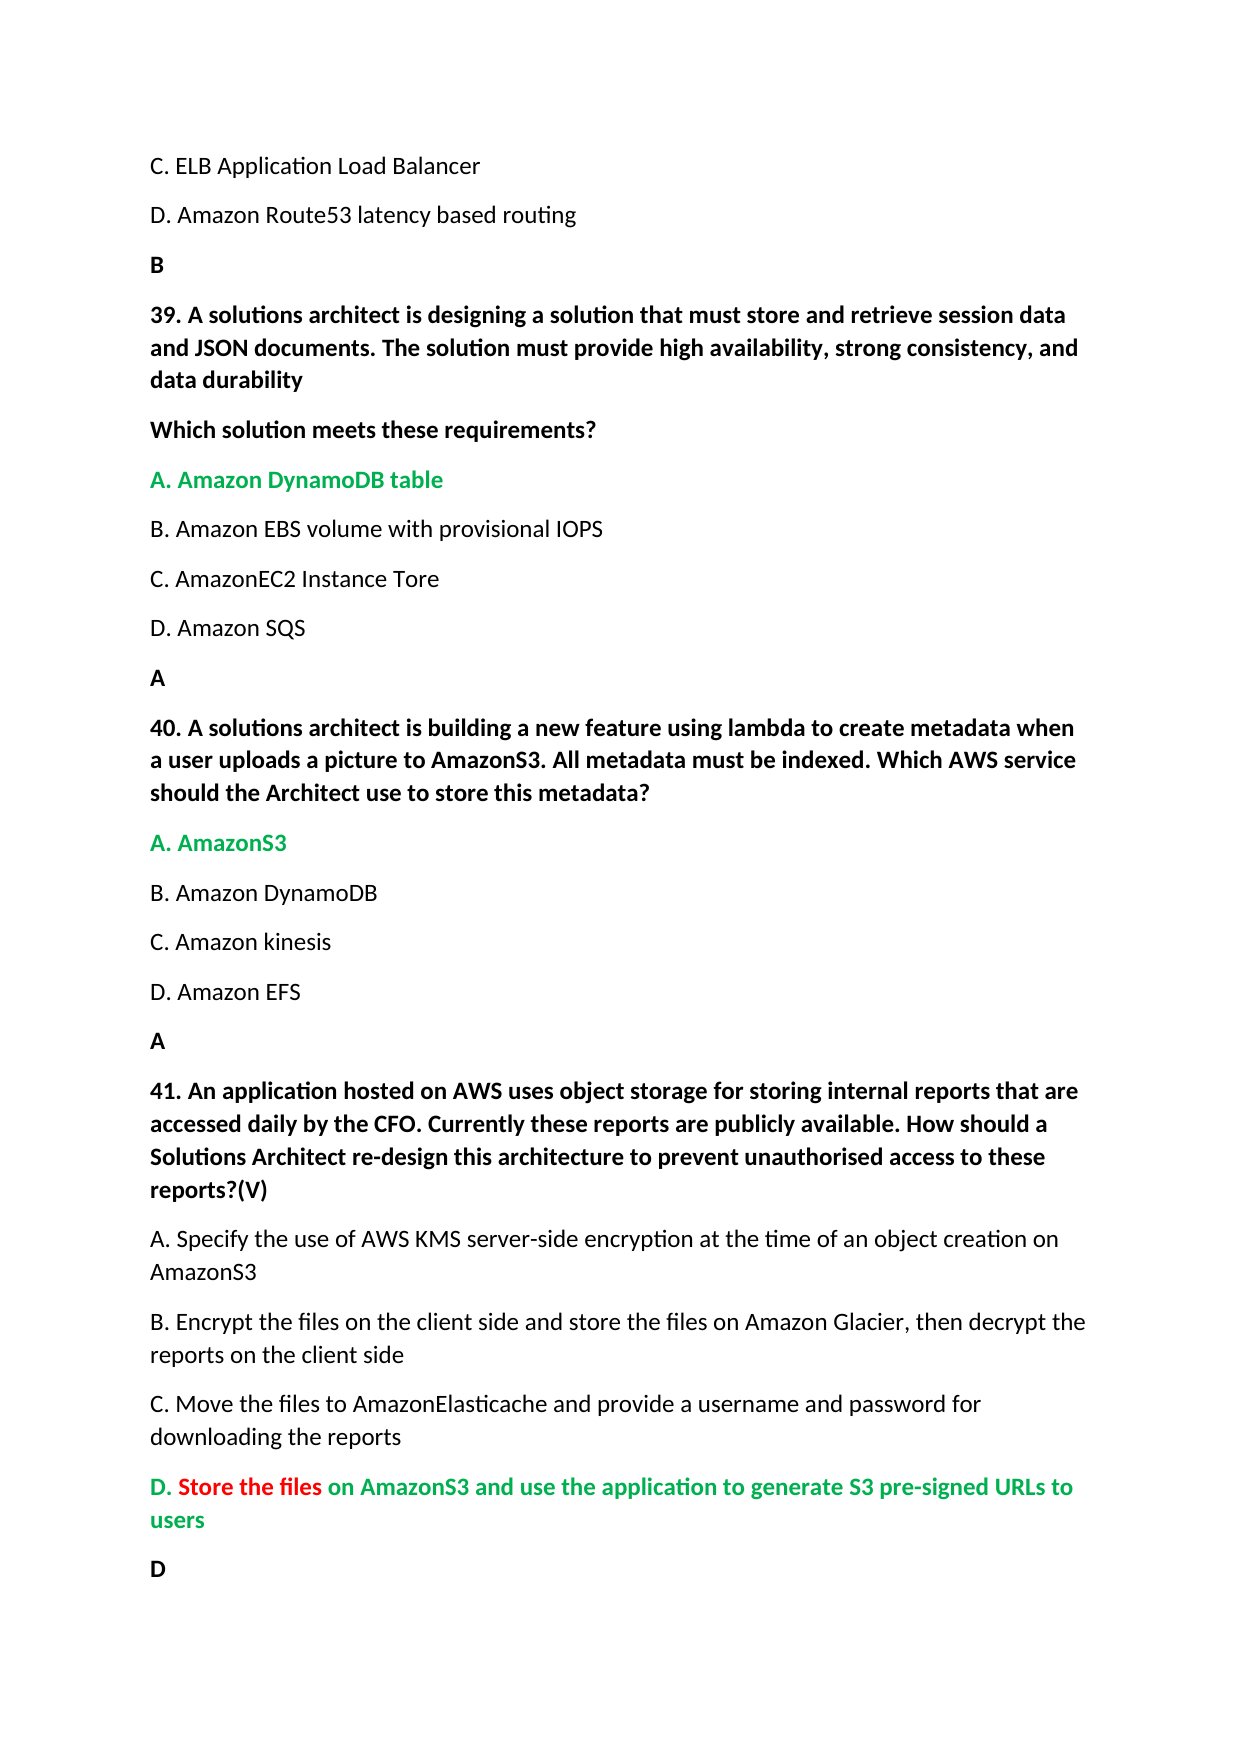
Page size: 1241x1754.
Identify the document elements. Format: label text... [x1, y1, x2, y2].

text B [150, 249, 1090, 280]
text D. Amazon SQS [150, 612, 1090, 643]
text A [150, 662, 1090, 693]
text C. ELB Application Load Balancer [150, 150, 1090, 181]
text D. Amazon EFS [150, 976, 1090, 1006]
text 39. A solutions architect is designing a solution that must store and retrieve session data and JSON documents. The solution must provide high availability, strong consistency, and data durability [150, 299, 1090, 395]
text A [150, 1025, 1090, 1056]
text B. Amazon EBS volume with provisional IOPS [150, 513, 1090, 544]
text Which solution meets these requirements? [150, 414, 1090, 445]
text A. AmazonS3 [150, 827, 1090, 858]
text D. Store the files on AmazonS3 and use the application to generate S3 pre-signed URLs to users [150, 1471, 1090, 1534]
text D [150, 1553, 1090, 1584]
text C. AmazonEC2 Instance Tore [150, 563, 1090, 593]
text A. Amazon DynamoDB table [150, 464, 1090, 494]
text D. Amazon Route53 latency based routing [150, 199, 1090, 230]
text 40. A solutions architect is building a new feature using lambda to create metadata when a user uploads a picture to AmazonS3. All metadata must be indexed. Which AWS service should the Architect use to store this metadata? [150, 712, 1090, 808]
text C. Amazon kinesis [150, 926, 1090, 957]
text B. Amazon DynamoDB [150, 877, 1090, 907]
text A. Specify the use of AWS KMS server-side encryption at the time of an object creation on AmazonS3 [150, 1223, 1090, 1287]
text 41. An application hosted on AWS uses object storage for storing internal reports that are accessed daily by the CFO. Currently these reports are publicly available. How should a Solutions Architect re-design this architecture to prevent unauthorised access to these reports?(V) [150, 1075, 1090, 1204]
text C. Move the files to AmazonElasticache and provide a username and password for downloading the reports [150, 1388, 1090, 1452]
text B. Encrypt the files on the client side and store the files on Amazon Glacier, then decrypt the reports on the client side [150, 1306, 1090, 1369]
